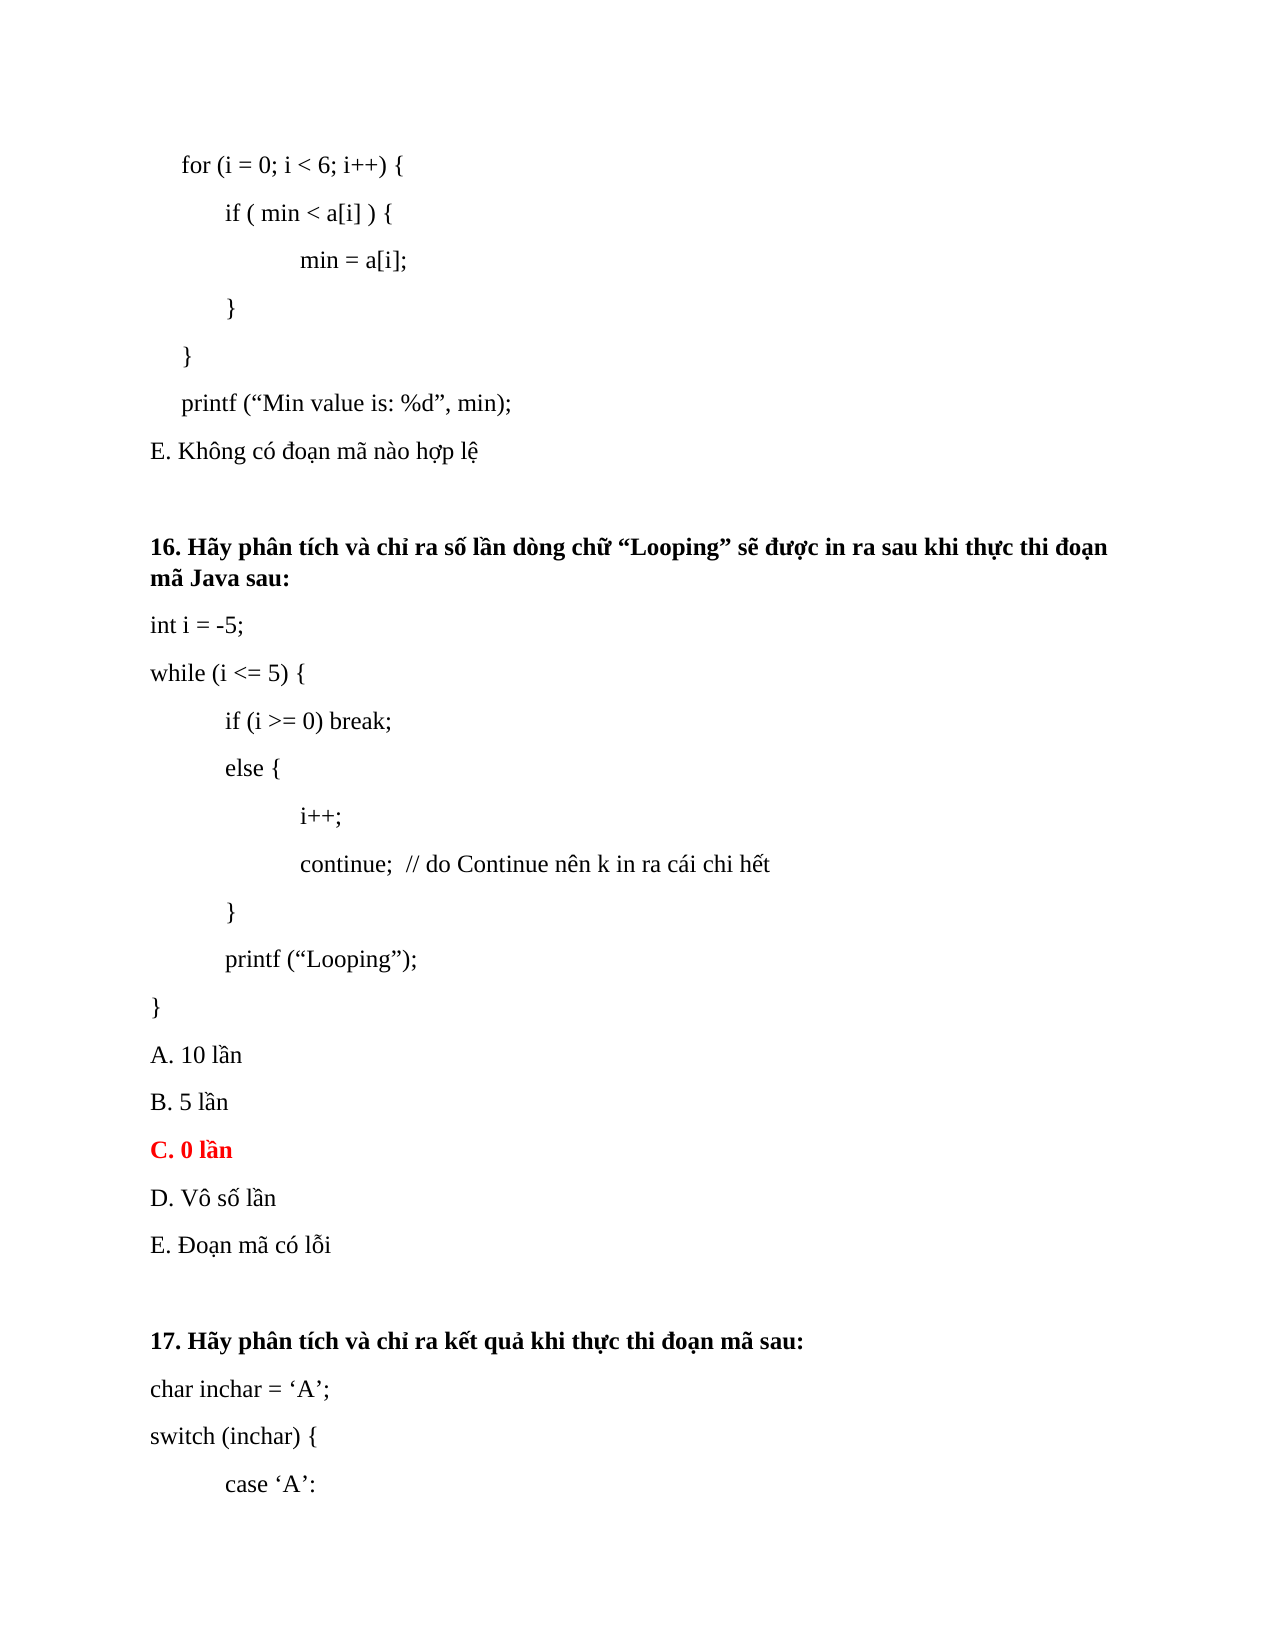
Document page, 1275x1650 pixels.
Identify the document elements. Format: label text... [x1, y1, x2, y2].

text 17. Hãy phân tích và chỉ ra kết quả khi thực thi đoạn mã sau: [150, 1326, 1125, 1355]
text min = a[i]; [150, 245, 1125, 274]
text if (i >= 0) break; [150, 706, 1125, 734]
text E. Không có đoạn mã nào hợp lệ [150, 436, 1125, 465]
text switch (inchar) { [150, 1421, 1125, 1450]
text } [150, 897, 1125, 925]
text for (i = 0; i < 6; i++) { [150, 150, 1125, 179]
text B. 5 lần [150, 1087, 1125, 1116]
text } [150, 992, 1125, 1021]
text D. Vô số lần [150, 1183, 1125, 1212]
text C. 0 lần [150, 1135, 1125, 1164]
text A. 10 lần [150, 1040, 1125, 1068]
text case ‘A’: [150, 1469, 1125, 1498]
text continue; // do Continue nên k in ra cái chi hết [150, 849, 1125, 878]
text while (i <= 5) { [150, 658, 1125, 687]
text if ( min < a[i] ) { [150, 198, 1125, 226]
text char inchar = ‘A’; [150, 1374, 1125, 1402]
text printf (“Looping”); [150, 944, 1125, 973]
text int i = -5; [150, 610, 1125, 639]
text else { [150, 753, 1125, 782]
text } [150, 293, 1125, 322]
text } [150, 341, 1125, 369]
text i++; [150, 801, 1125, 830]
text printf (“Min value is: %d”, min); [150, 388, 1125, 417]
text 16. Hãy phân tích và chỉ ra số lần dòng chữ “Looping” sẽ được in ra sau khi thực thi đoạn mã Java sau: [150, 532, 1125, 591]
text E. Đoạn mã có lỗi [150, 1231, 1125, 1259]
